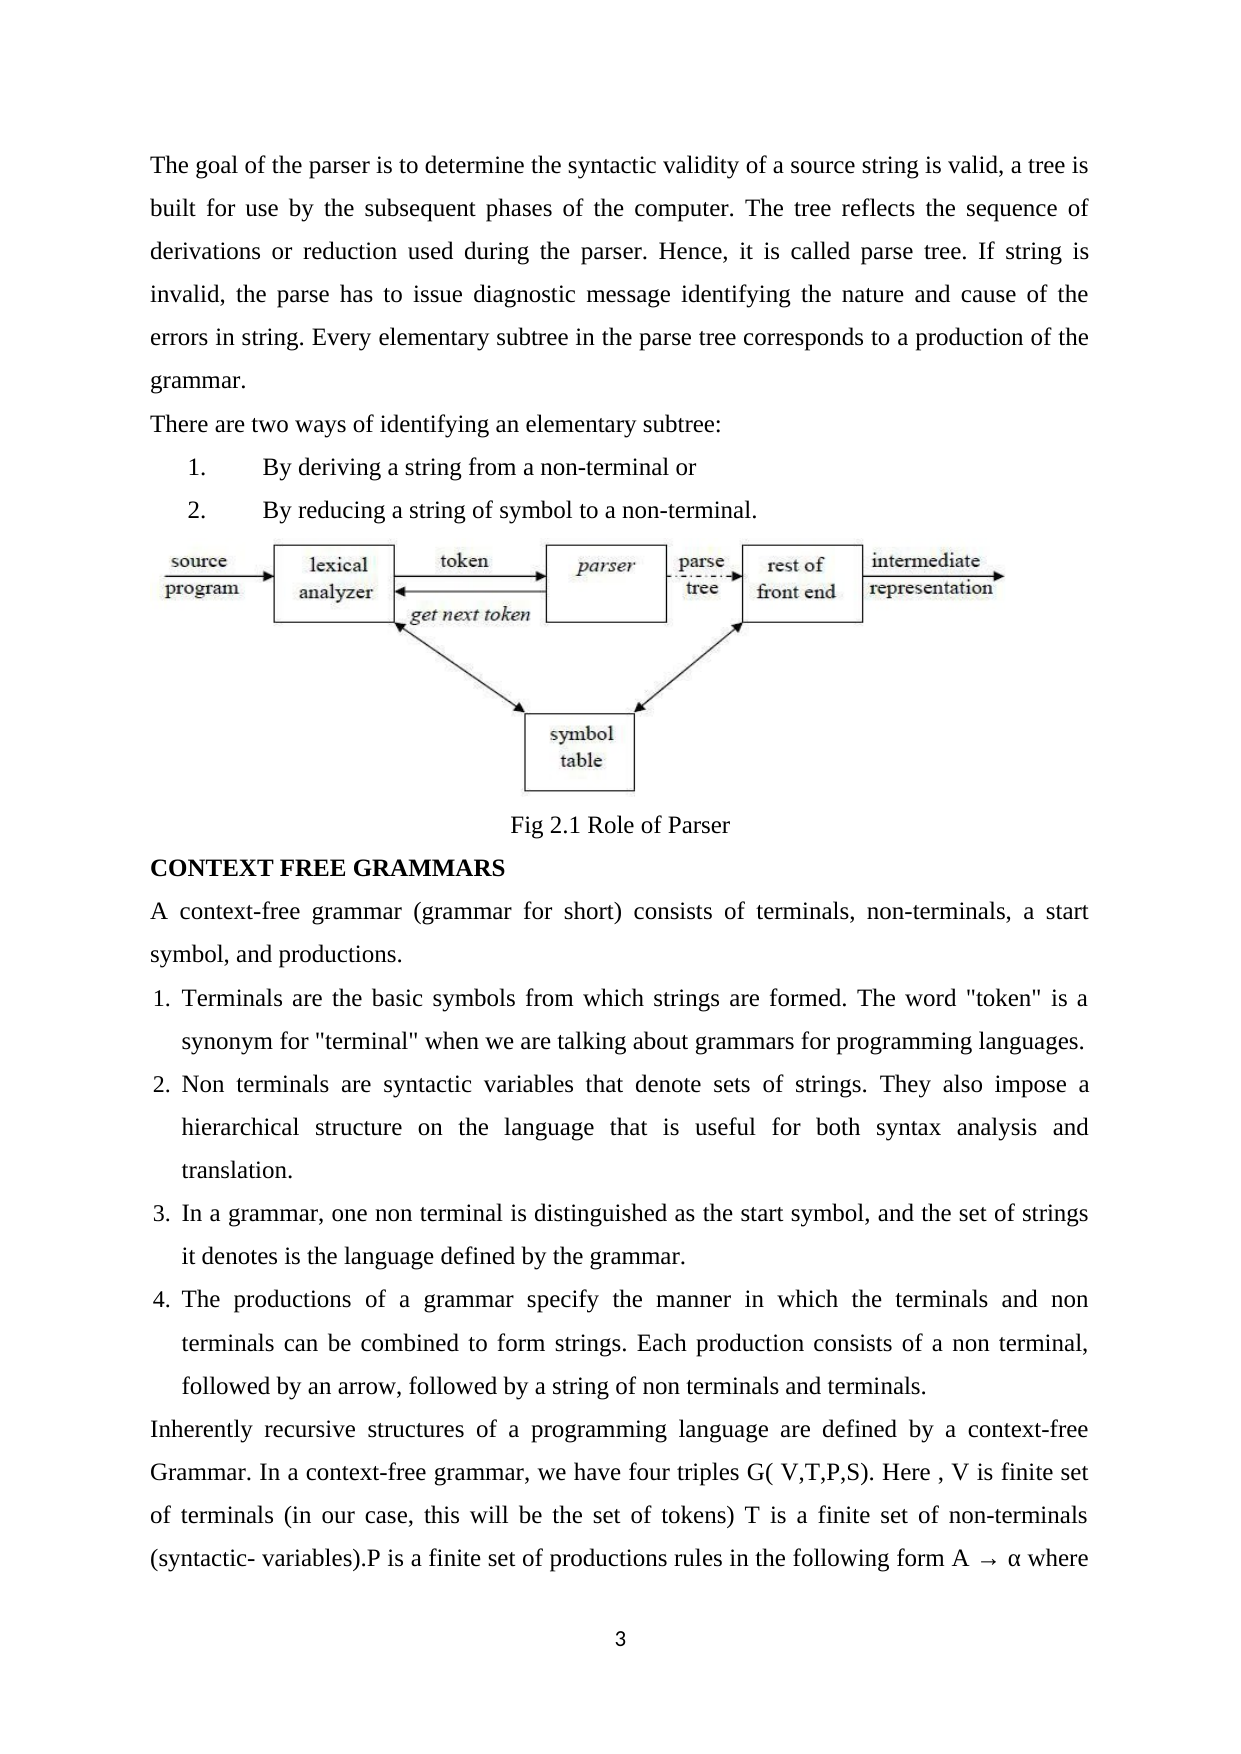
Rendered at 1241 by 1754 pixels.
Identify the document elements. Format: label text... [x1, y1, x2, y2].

text Fig 2.1 Role of Parser [150, 810, 1090, 839]
text A context-free grammar (grammar for short) consists of terminals, non-terminals, a start symbol, and productions. [150, 896, 1090, 968]
text The goal of the parser is to determine the syntactic validity of a source string is valid, a tree is built for use by the subsequent phases of the computer. The tree reflects the sequence of derivations or reduction used during the parser. Hence, it is called parse tree. If string is invalid, the parse has to issue diagnostic message identifying the nature and cause of the errors in string. Every elementary subtree in the parse tree corresponds to a production of the grammar. [150, 150, 1090, 394]
list By reducing a string of symbol to a non-terminal. [187, 495, 1090, 524]
list By deriving a string from a non-terminal or [187, 452, 1090, 481]
list In a grammar, one non terminal is distinguished as the start symbol, and the set of strings it denotes is the language defined by the grammar. [153, 1198, 1090, 1270]
picture [150, 538, 1006, 797]
list Terminals are the basic symbols from which strings are formed. The word "token" is a synonym for "terminal" when we are talking about grammars for programming languages. [153, 983, 1090, 1054]
text There are two ways of identifying an elementary subtree: [150, 409, 1090, 437]
list The productions of a grammar specify the manner in which the terminals and non terminals can be combined to form strings. Each production consists of a non terminal, followed by an arrow, followed by a string of non terminals and terminals. [153, 1284, 1090, 1399]
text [150, 1414, 1090, 1572]
text CONTEXT FREE GRAMMARS [150, 853, 1090, 882]
list Non terminals are syntactic variables that denote sets of strings. They also impose a hierarchical structure on the language that is useful for both syntax analysis and translation. [153, 1069, 1090, 1184]
